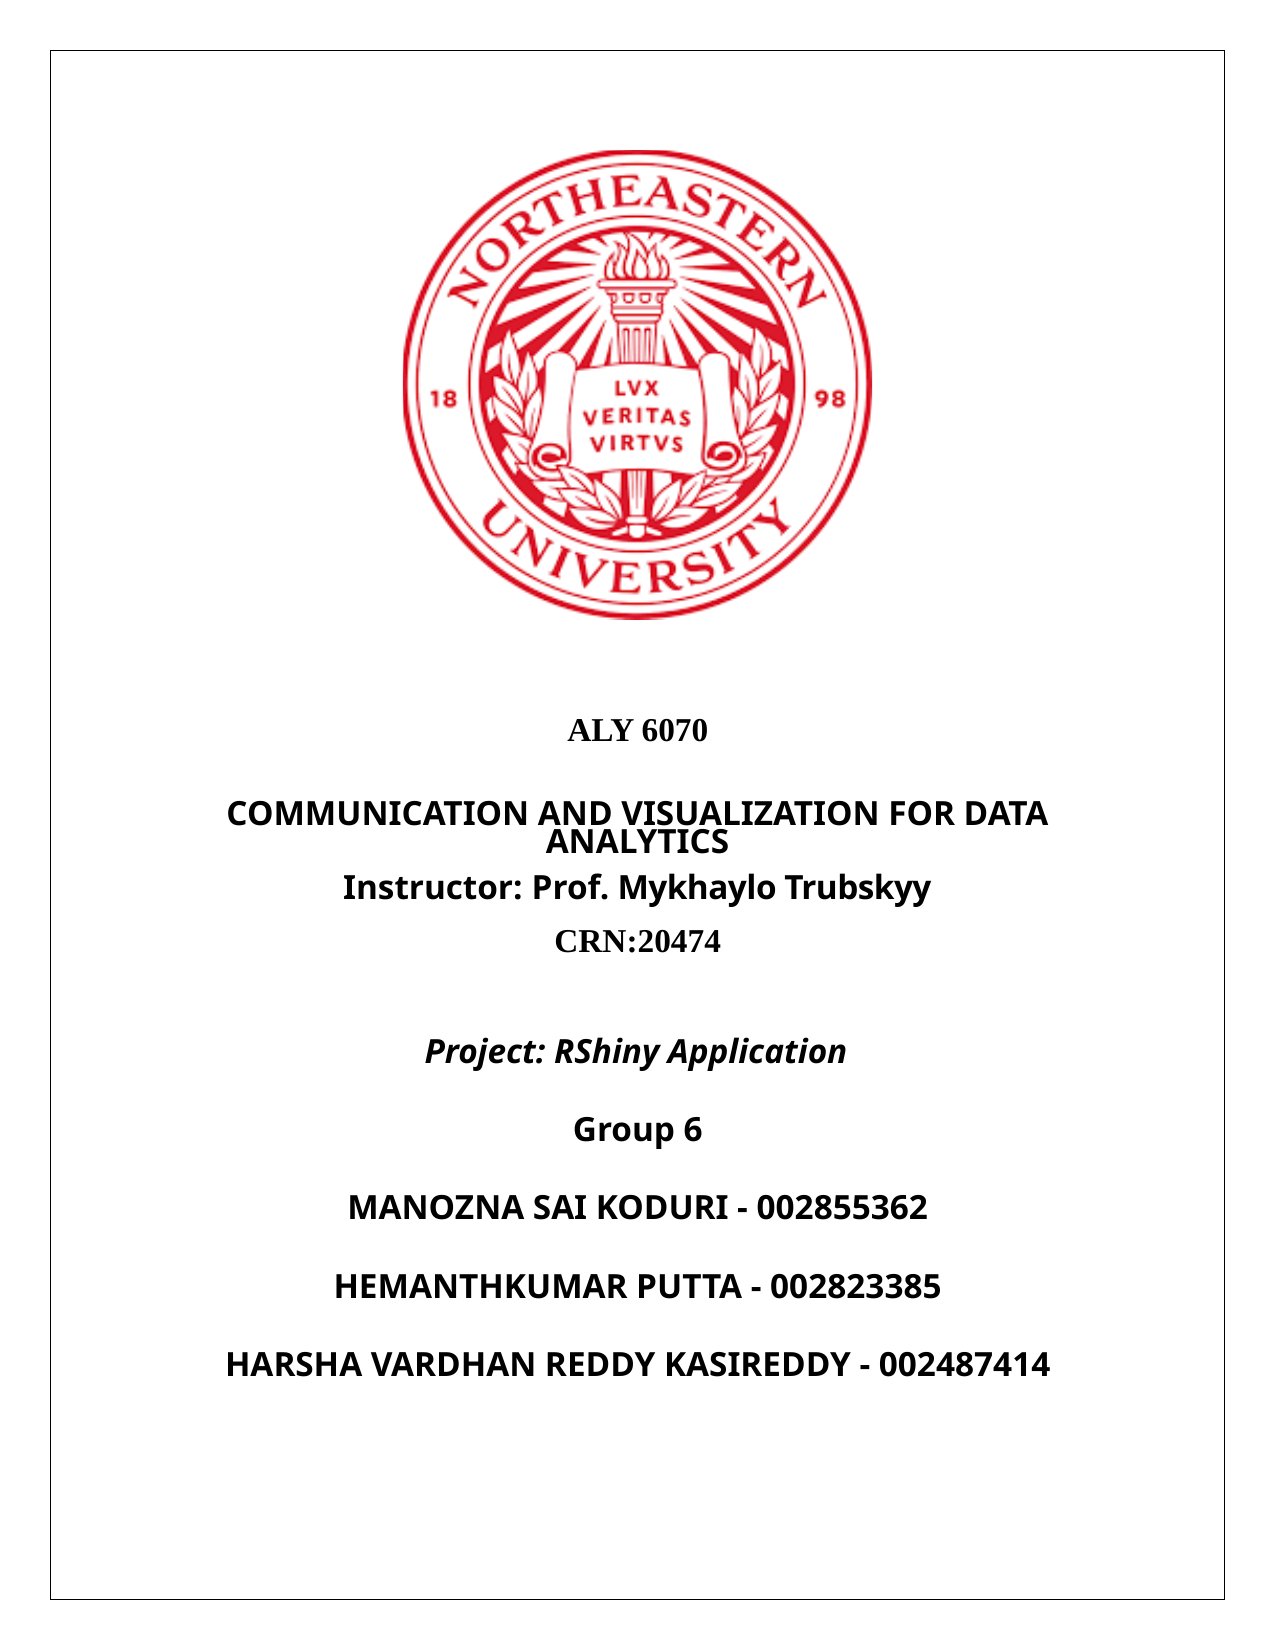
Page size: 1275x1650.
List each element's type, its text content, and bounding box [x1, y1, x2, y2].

text Project: RShiny Application [151, 1027, 1125, 1073]
text MANOZNA SAI KODURI - 002855362 [151, 1184, 1125, 1229]
text COMMUNICATION AND VISUALIZATION FOR DATA ANALYTICS [150, 802, 1124, 859]
text HEMANTHKUMAR PUTTA - 002823385 [151, 1262, 1125, 1308]
subtitle ALY 6070 [150, 715, 1125, 748]
text Instructor: Prof. Mykhaylo Trubskyy [150, 876, 1124, 905]
text HARSHA VARDHAN REDDY KASIREDDY - 002487414 [151, 1341, 1125, 1386]
text Group 6 [151, 1106, 1125, 1151]
picture [402, 150, 873, 620]
text CRN:20474 [150, 921, 1125, 960]
